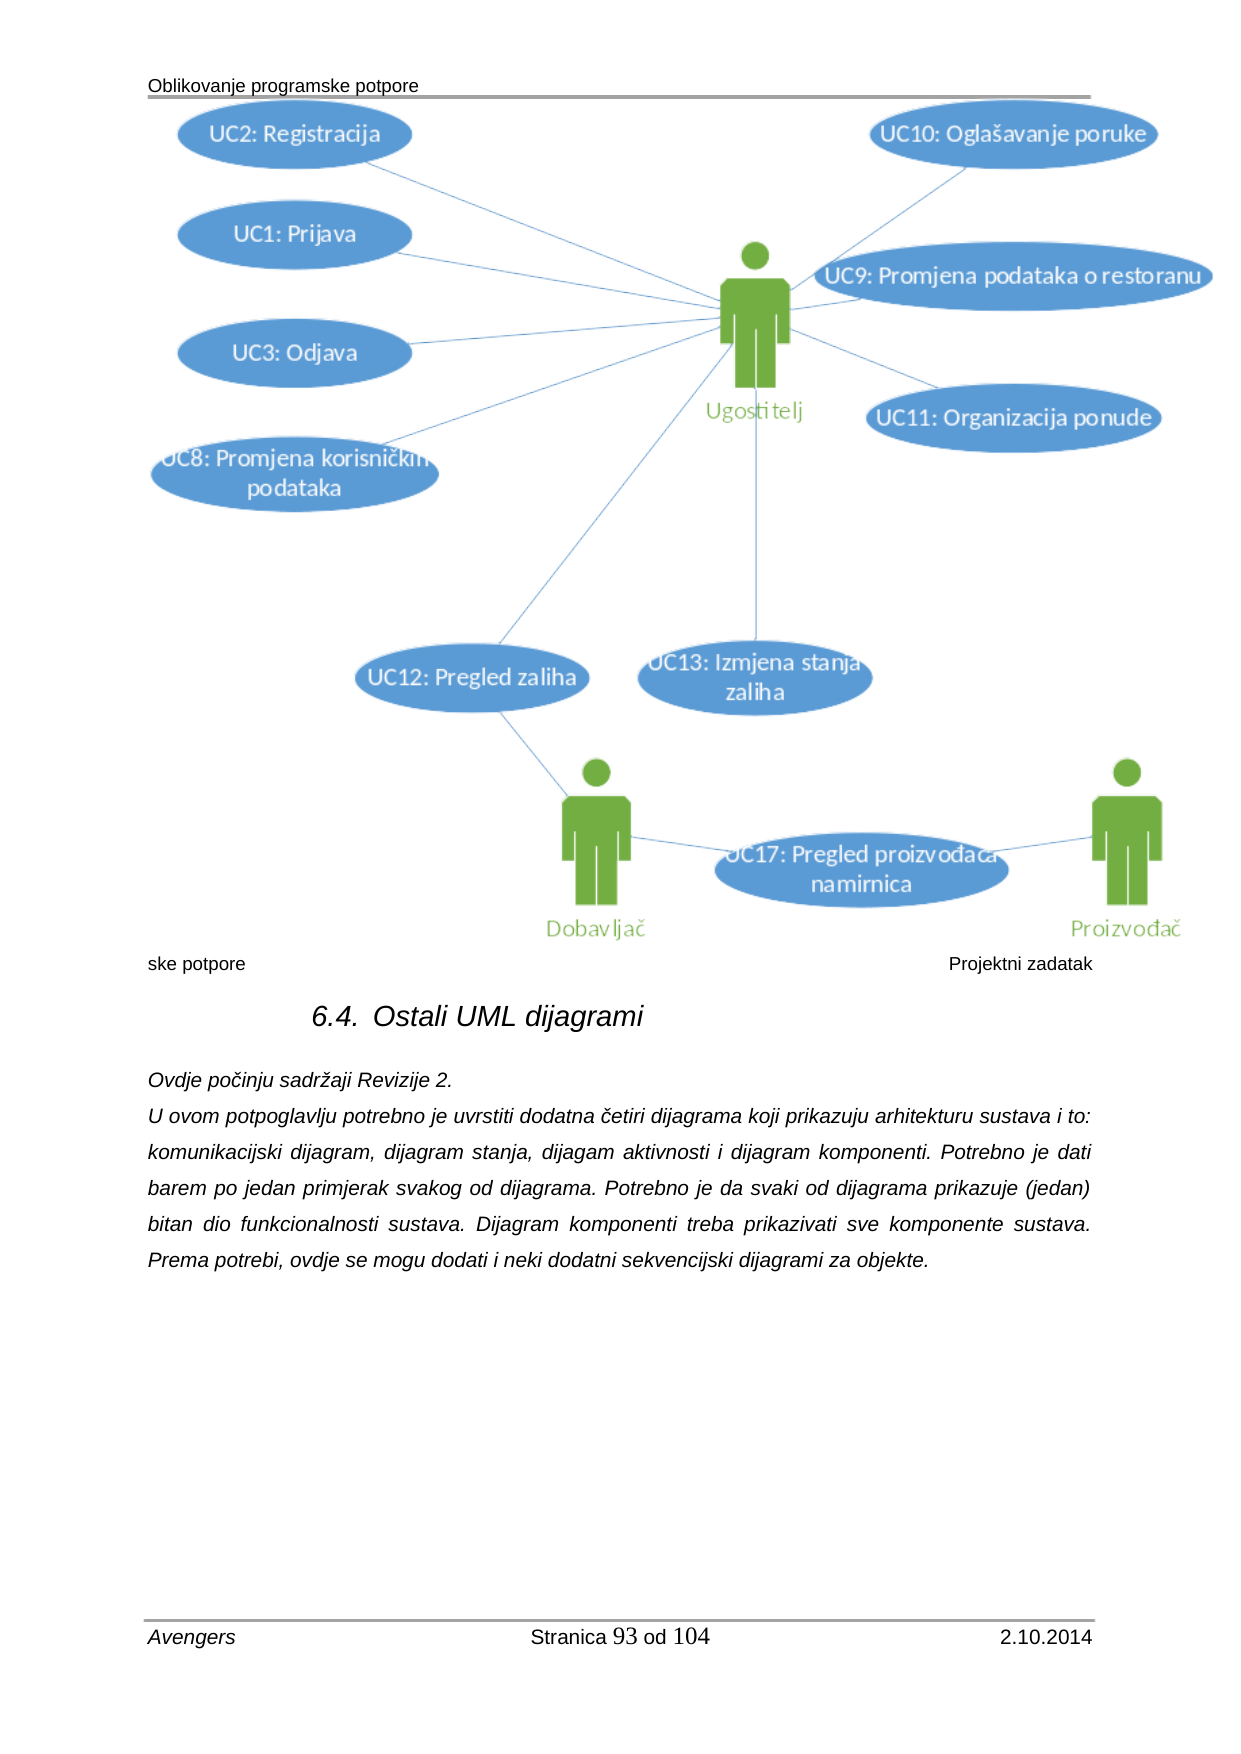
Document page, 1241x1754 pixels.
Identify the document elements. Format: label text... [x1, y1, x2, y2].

text U ovom potpoglavlju potrebno je uvrstiti dodatna četiri dijagrama koji prikazuju arhitekturu sustava i to: komunikacijski dijagram, dijagram stanja, dijagam aktivnosti i dijagram komponenti. Potrebno je dati barem po jedan primjerak svakog od dijagrama. Potrebno je da svaki od dijagrama prikazuje (jedan) bitan dio funkcionalnosti sustava. Dijagram komponenti treba prikazivati sve komponente sustava. Prema potrebi, ovdje se mogu dodati i neki dodatni sekvencijski dijagrami za objekte. [148, 1104, 1093, 1271]
subtitle Ostali UML dijagrami [252, 999, 1093, 1033]
picture [147, 95, 1092, 99]
text Ovdje počinju sadržaji Revizije 2. [148, 1068, 1093, 1092]
